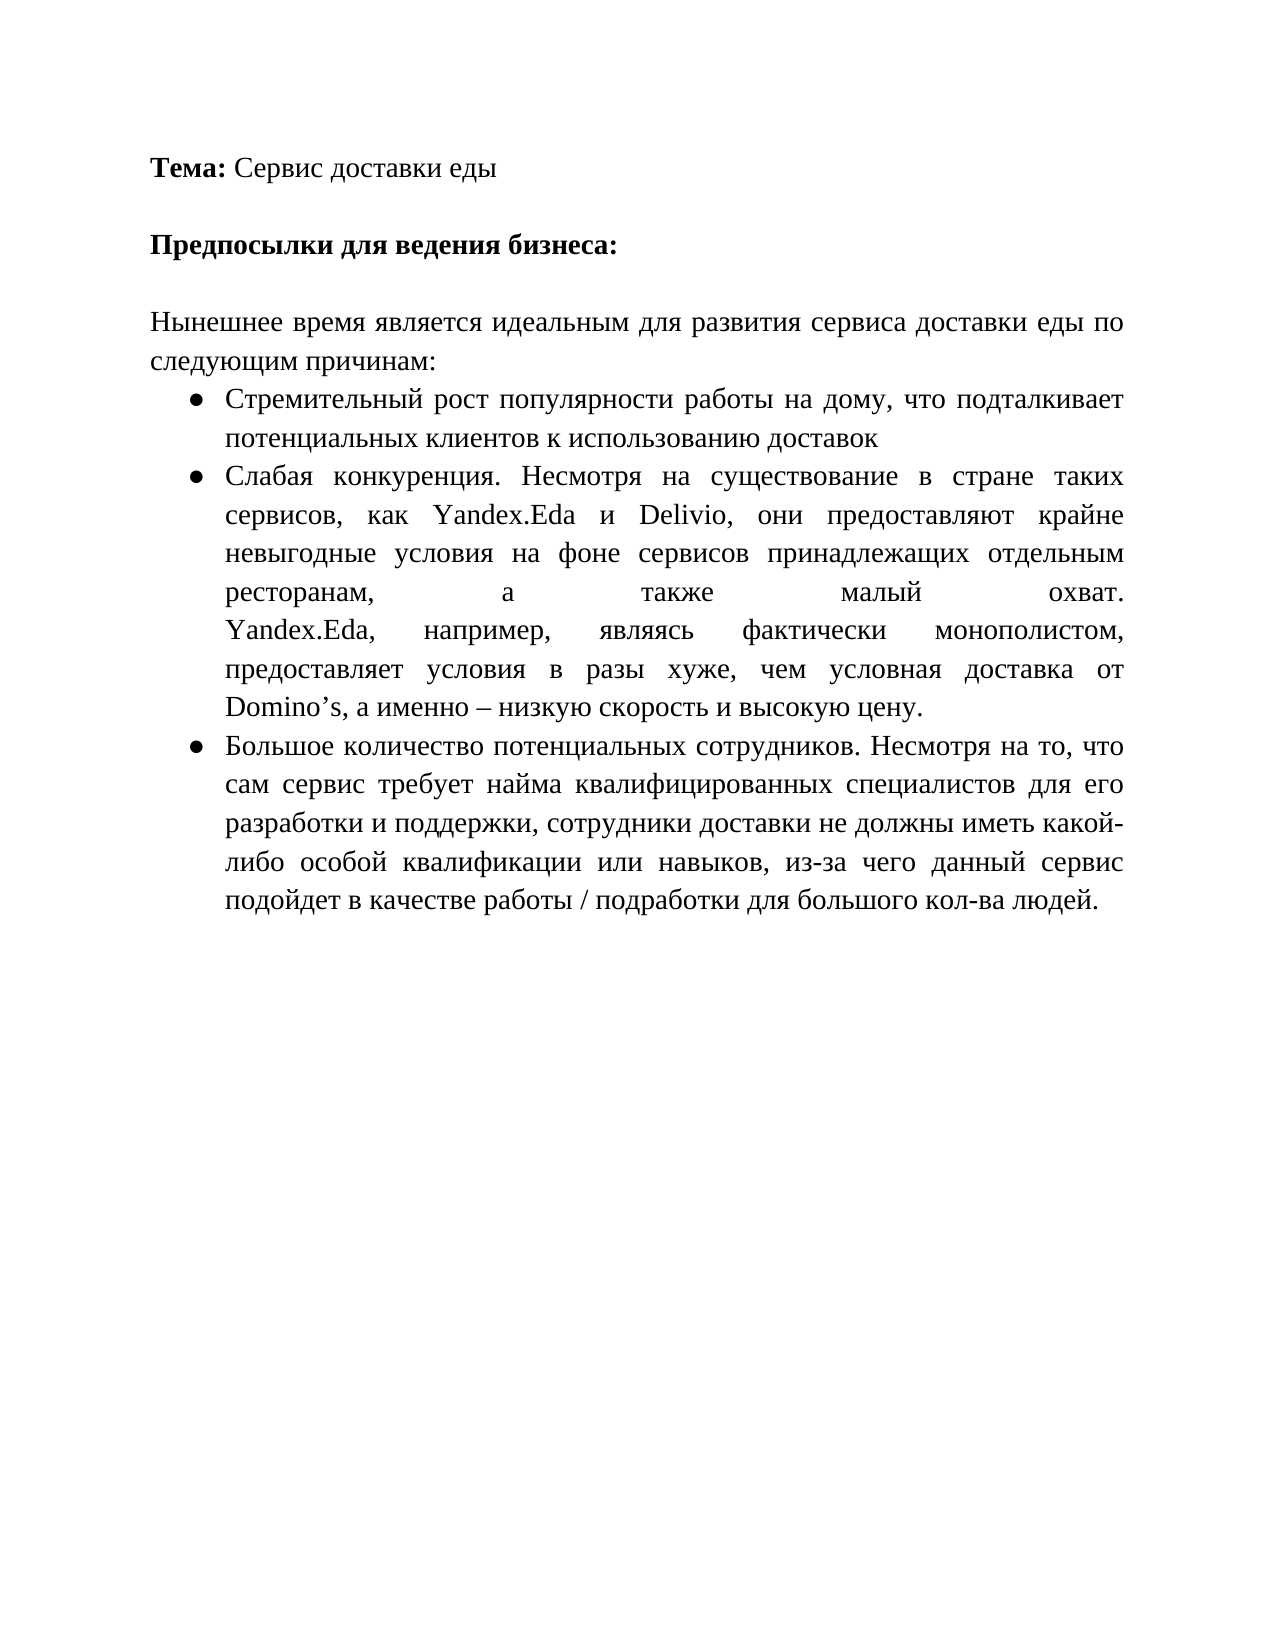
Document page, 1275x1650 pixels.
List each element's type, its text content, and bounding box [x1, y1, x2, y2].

text Тема: Сервис доставки еды [150, 150, 1125, 183]
text Предпосылки для ведения бизнеса: [150, 227, 1125, 261]
list Стремительный рост популярности работы на дому, что подталкивает потенциальных клиентов к использованию доставок [187, 381, 1125, 453]
list Слабая конкуренция. Несмотря на существование в стране таких сервисов, как Yandex.Eda и Delivio, они предоставляют крайне невыгодные условия на фоне сервисов принадлежащих отдельным ресторанам, а также малый охват. Yandex.Eda, например, являясь фактически монополистом, предоставляет условия в разы хуже, чем условная доставка от Domino’s, а именно – низкую скорость и высокую цену. [187, 458, 1125, 723]
text Нынешнее время является идеальным для развития сервиса доставки еды по следующим причинам: [150, 304, 1125, 376]
list Большое количество потенциальных сотрудников. Несмотря на то, что сам сервис требует найма квалифицированных специалистов для его разработки и поддержки, сотрудники доставки не должны иметь какой-либо особой квалификации или навыков, из-за чего данный сервис подойдет в качестве работы / подработки для большого кол-ва людей. [187, 728, 1125, 916]
